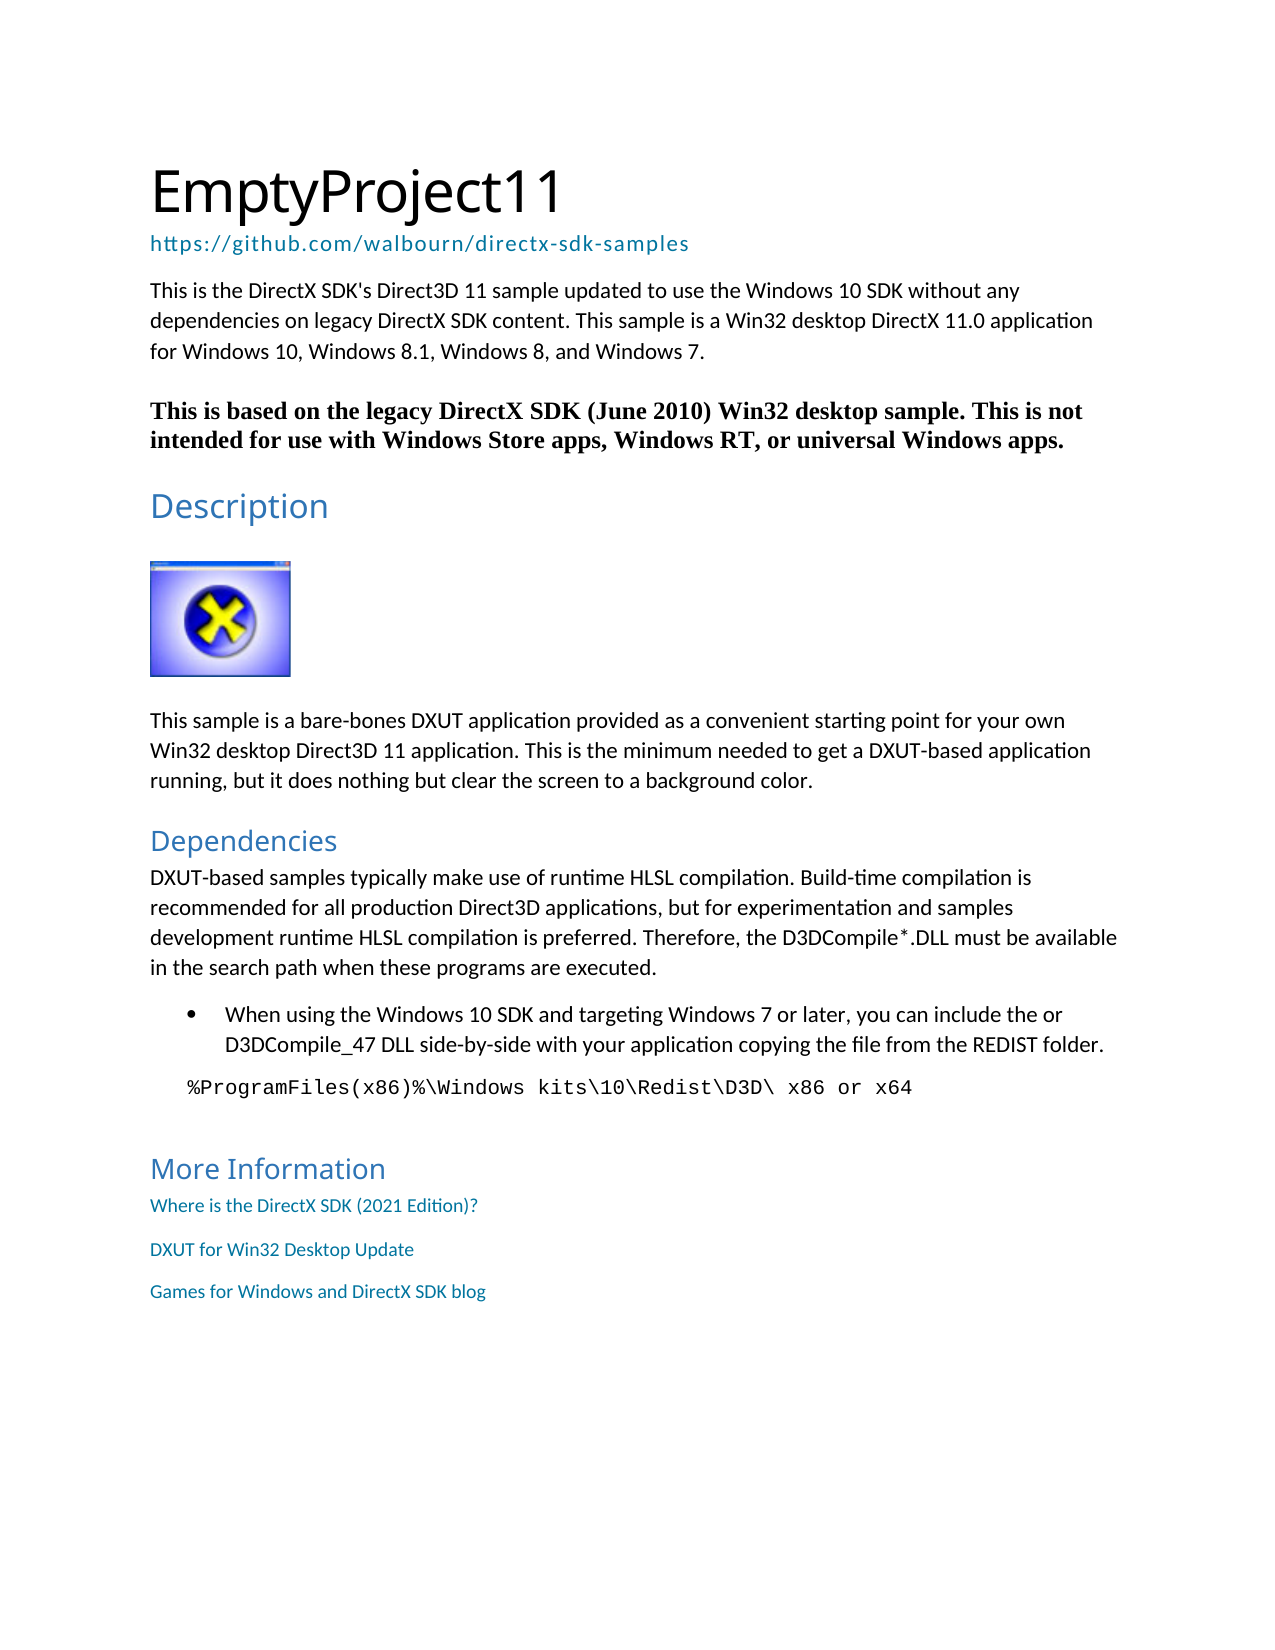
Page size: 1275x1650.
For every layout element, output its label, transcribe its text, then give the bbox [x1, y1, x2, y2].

text This is the DirectX SDK's Direct3D 11 sample updated to use the Windows 10 SDK without any dependencies on legacy DirectX SDK content. This sample is a Win32 desktop DirectX 11.0 application for Windows 10, Windows 8.1, Windows 8, and Windows 7. [150, 276, 1125, 365]
text Games for Windows and DirectX SDK blog [150, 1279, 1125, 1303]
subtitle https://github.com/walbourn/directx-sdk-samples [150, 229, 1125, 257]
text This sample is a bare-bones DXUT application provided as a convenient starting point for your own Win32 desktop Direct3D 11 application. This is the minimum needed to get a DXUT-based application running, but it does nothing but clear the screen to a background color. [150, 706, 1125, 794]
text DXUT for Win32 Desktop Update [150, 1237, 1125, 1261]
title EmptyProject11 [150, 150, 1125, 229]
text This is based on the legacy DirectX SDK (June 2010) Win32 desktop sample. This is not intended for use with Windows Store apps, Windows RT, or universal Windows apps. [150, 396, 1125, 454]
subtitle More Information [150, 1149, 1125, 1188]
text DXUT-based samples typically make use of runtime HLSL compilation. Build-time compilation is recommended for all production Direct3D applications, but for experimentation and samples development runtime HLSL compilation is preferred. Therefore, the D3DCompile*.DLL must be available in the search path when these programs are executed. [150, 863, 1125, 981]
text Where is the DirectX SDK (2021 Edition)? [150, 1191, 1125, 1218]
subtitle Dependencies [150, 821, 1125, 860]
picture [150, 561, 291, 677]
list When using the Windows 10 SDK and targeting Windows 7 or later, you can include the or D3DCompile_47 DLL side-by-side with your application copying the file from the REDIST folder. [187, 1000, 1125, 1058]
subtitle Description [150, 483, 1125, 528]
text %ProgramFiles(x86)%\Windows kits\10\Redist\D3D\ x86 or x64 [187, 1077, 1125, 1101]
